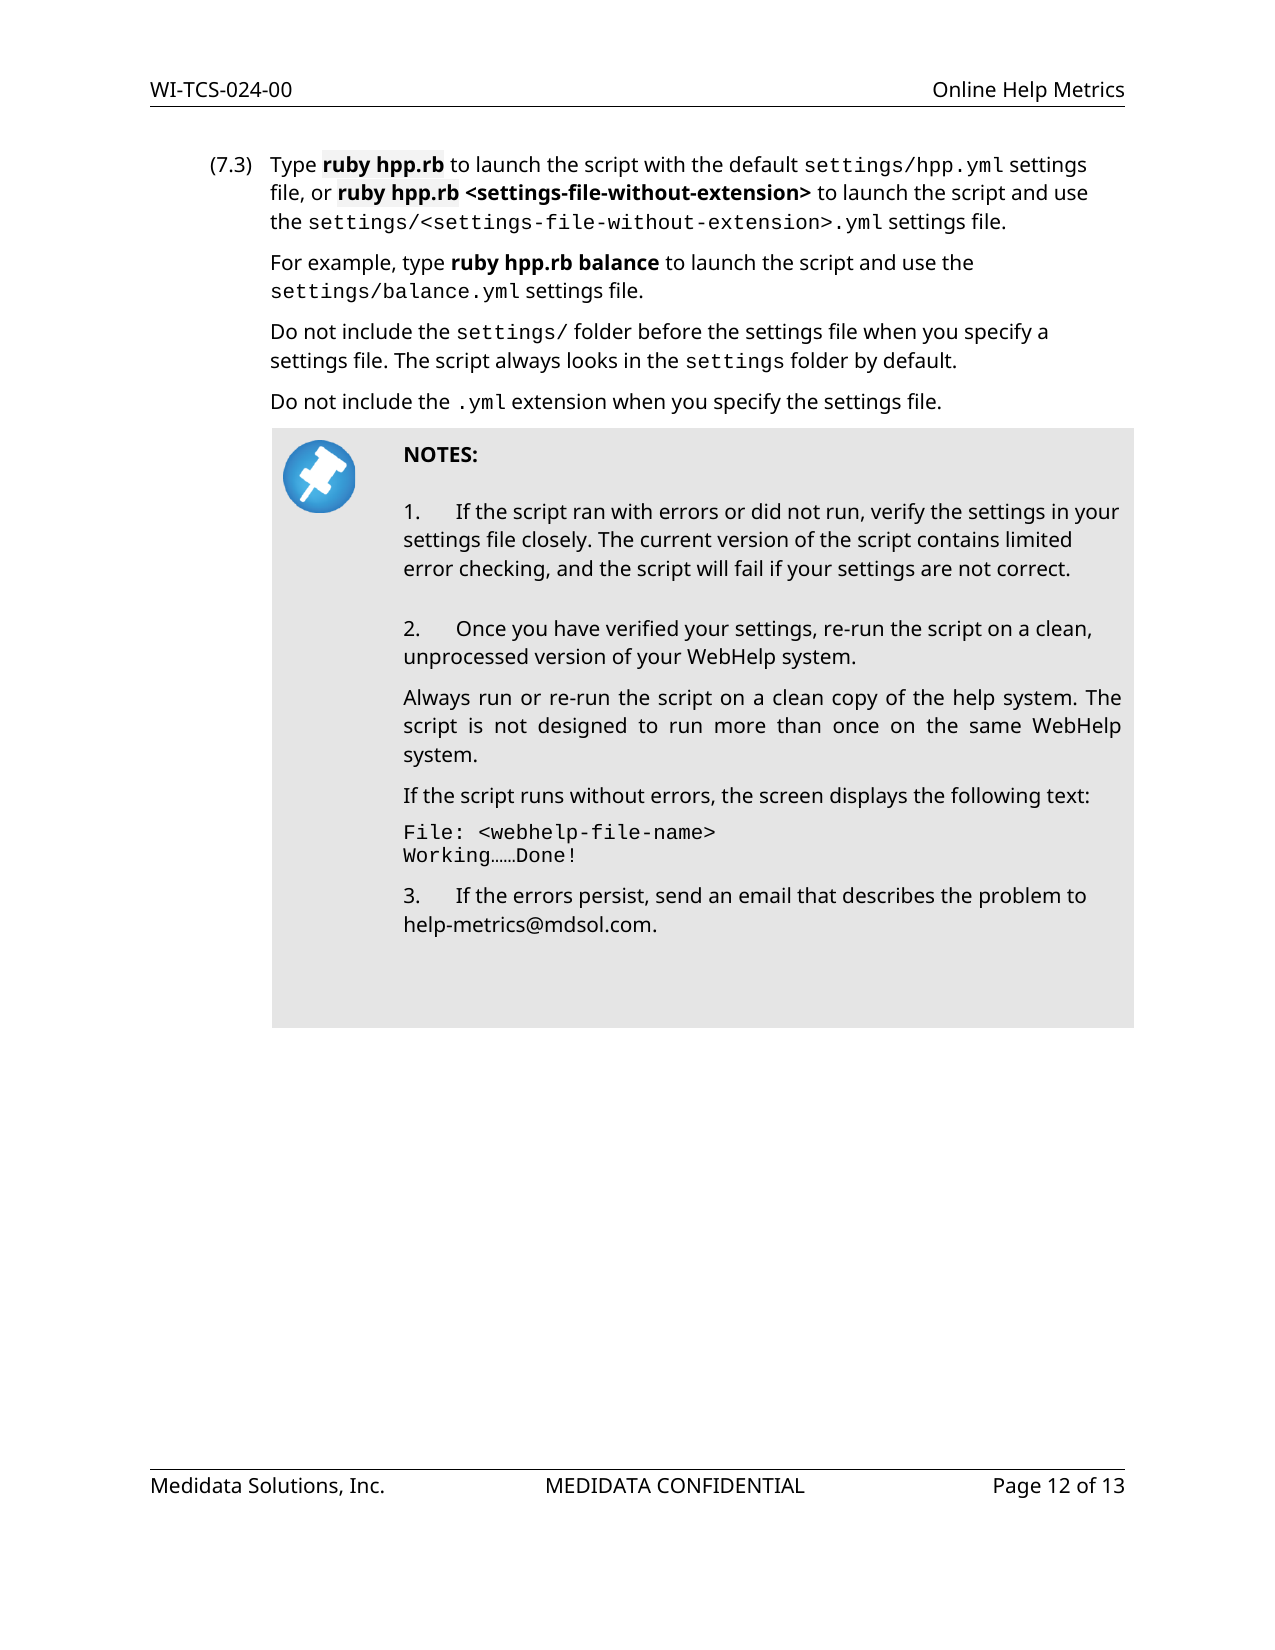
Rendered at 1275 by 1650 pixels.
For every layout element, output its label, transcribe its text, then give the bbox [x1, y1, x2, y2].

list Do not include the .yml extension when you specify the settings file. [195, 387, 1125, 416]
table_header [272, 428, 369, 1028]
table_header NOTES: If the script ran with errors or did not run, verify the settings in your settings file closely. The current version of the script contains limited error checking, and the script will fail if your settings are not correct. Once you have verified your settings, re-run the script on a clean, unprocessed version of your WebHelp system. Always run or re-run the script on a clean copy of the help system. The script is not designed to run more than once on the same WebHelp system. If the script runs without errors, the screen displays the following text: File: <webhelp-file-name> Working……Done! If the errors persist, send an email that describes the problem to help-metrics@mdsol.com. [369, 428, 1134, 1028]
list For example, type ruby hpp.rb balance to launch the script and use the settings/balance.yml settings file. [270, 248, 1125, 305]
list Do not include the settings/ folder before the settings file when you specify a settings file. The script always looks in the settings folder by default. [270, 317, 1125, 374]
text Type ruby hpp.rb to launch the script with the default settings/hpp.yml settings file, or ruby hpp.rb <settings-file-without-extension> to launch the script and use the settings/<settings-file-without-extension>.yml settings file. [210, 150, 1125, 236]
picture [283, 440, 356, 513]
